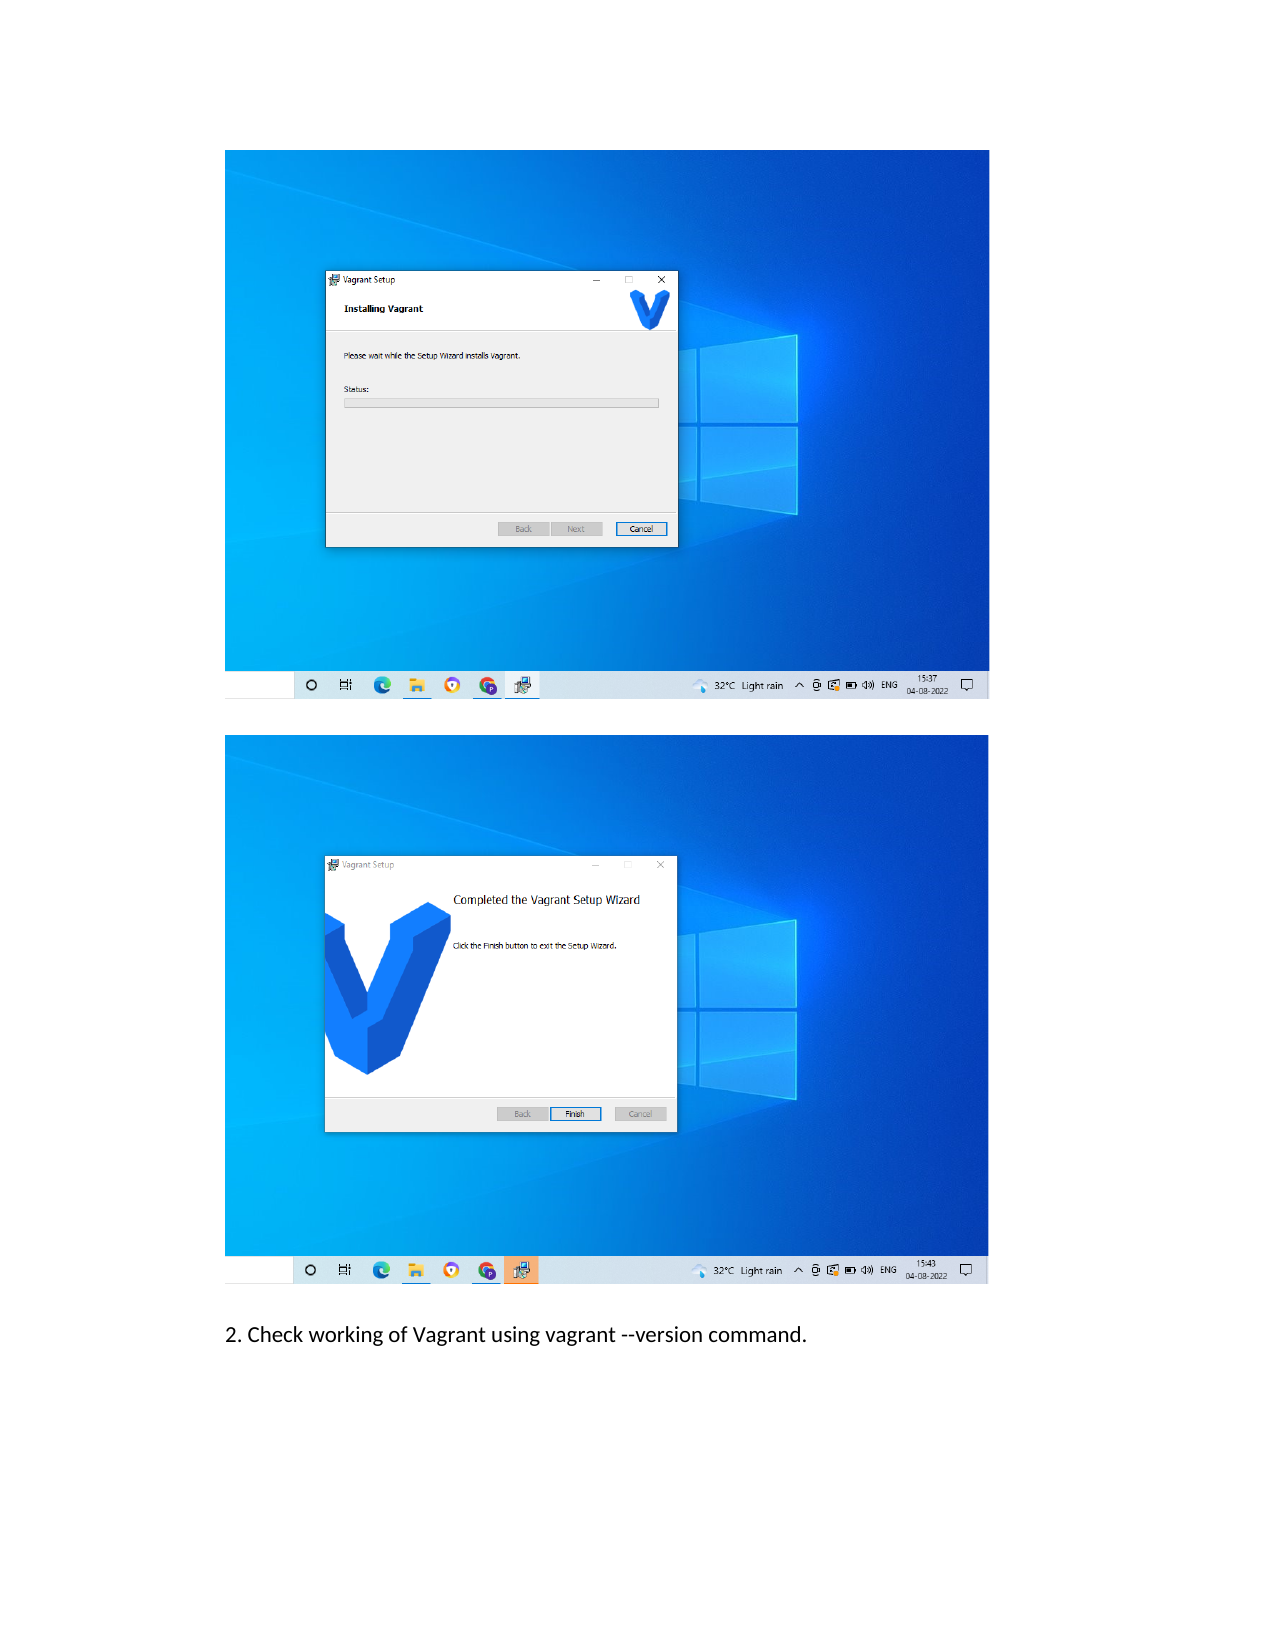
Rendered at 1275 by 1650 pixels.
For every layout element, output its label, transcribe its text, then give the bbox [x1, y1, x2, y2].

picture [225, 150, 990, 699]
list 2. Check working of Vagrant using vagrant --version command. [225, 1320, 1125, 1348]
picture [225, 735, 989, 1284]
